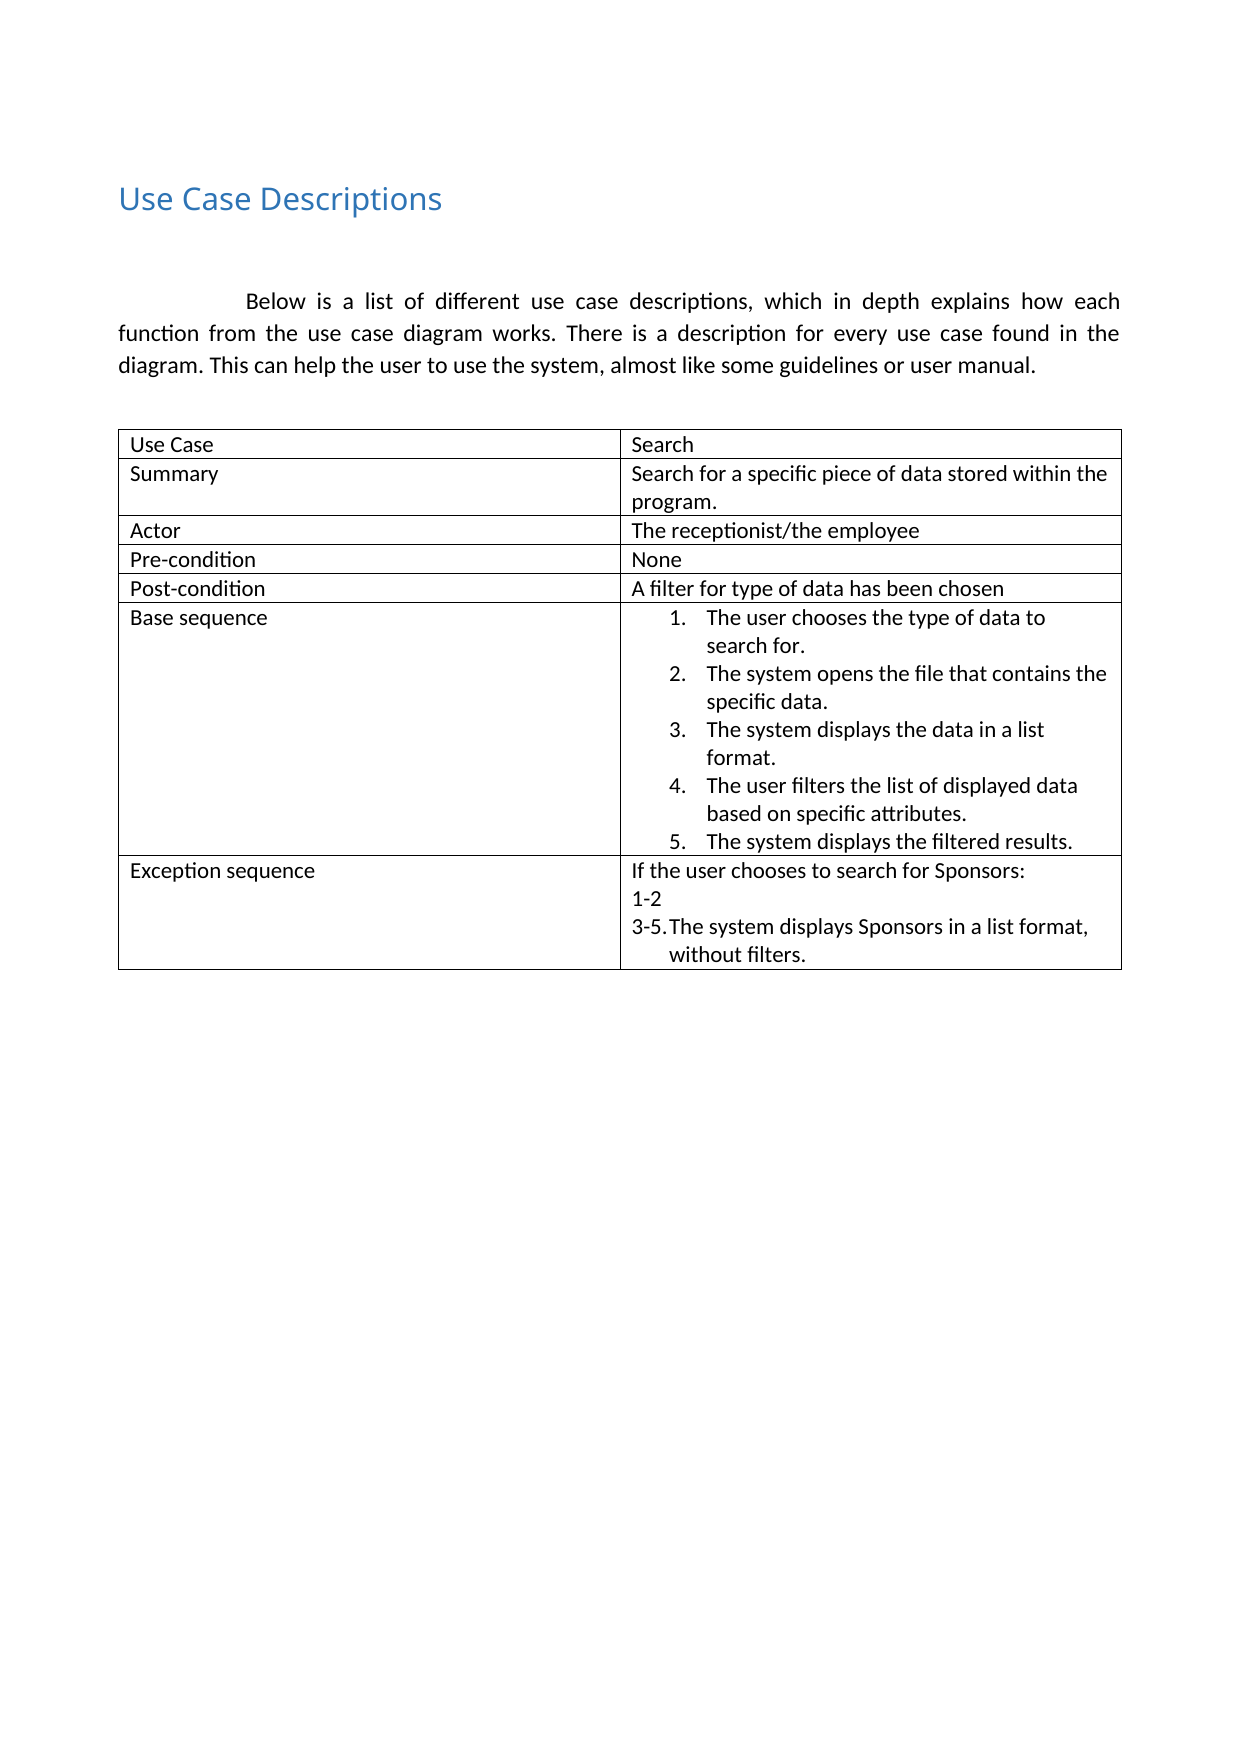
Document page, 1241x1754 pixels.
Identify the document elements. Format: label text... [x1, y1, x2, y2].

table_cell If the user chooses to search for Sponsors: 1-2 The system displays Sponsors in a list format, without filters. [621, 856, 1121, 968]
table_cell Search for a specific piece of data stored within the program. [621, 459, 1121, 515]
table_cell Actor [119, 516, 620, 544]
table_cell None [621, 545, 1121, 573]
table_header Use Case [119, 430, 620, 458]
table_header Search [621, 430, 1121, 458]
text Below is a list of different use case descriptions, which in depth explains how each function from the use case diagram works. There is a description for every use case found in the diagram. This can help the user to use the system, almost like some guidelines or user manual. [118, 286, 1122, 379]
table_cell The user chooses the type of data to search for. The system opens the file that contains the specific data. The system displays the data in a list format. The user filters the list of displayed data based on specific attributes. The system displays the filtered results. [621, 603, 1121, 855]
table_cell Exception sequence [119, 856, 620, 968]
table_cell Post-condition [119, 574, 620, 602]
table_cell Summary [119, 459, 620, 515]
table_cell Base sequence [119, 603, 620, 855]
text Use Case Descriptions [118, 177, 1122, 220]
table_cell A filter for type of data has been chosen [621, 574, 1121, 602]
table_cell Pre-condition [119, 545, 620, 573]
table_cell The receptionist/the employee [621, 516, 1121, 544]
